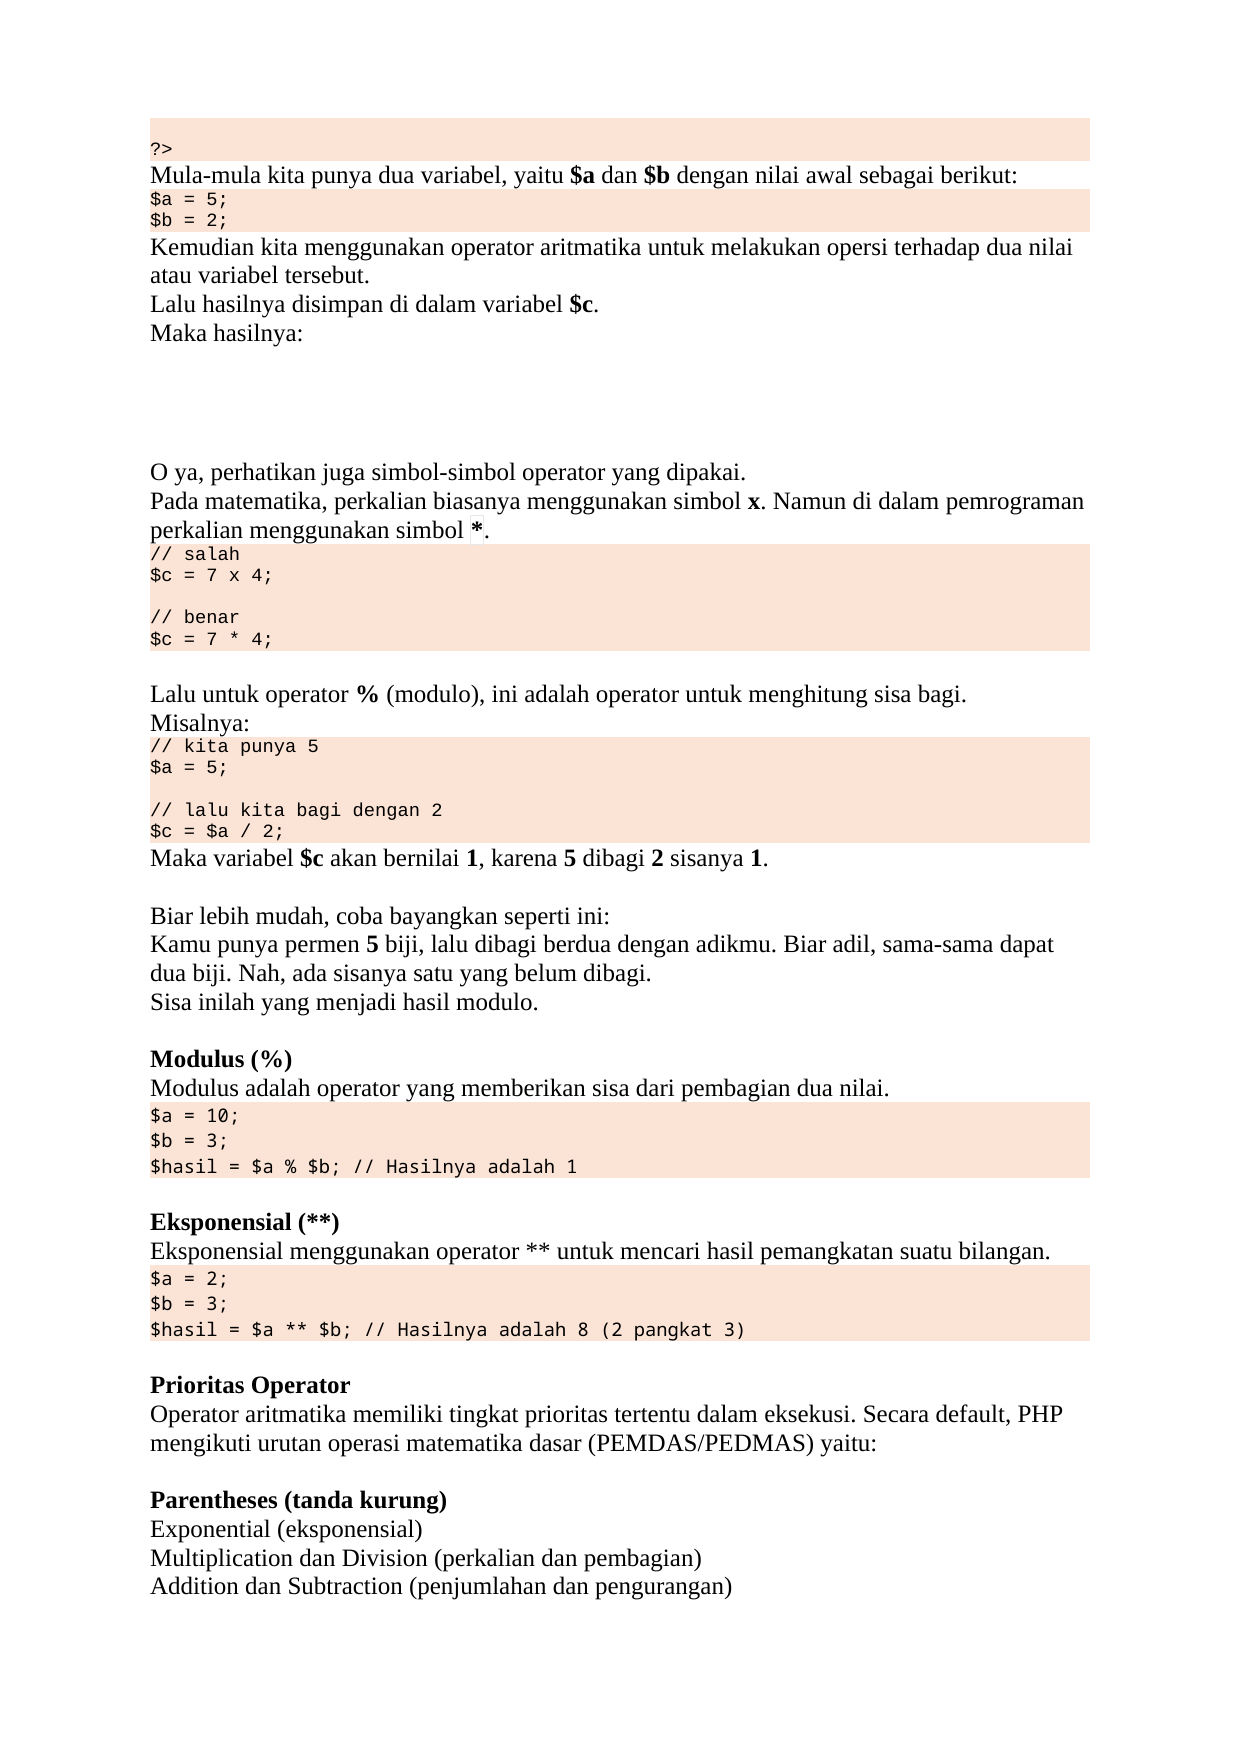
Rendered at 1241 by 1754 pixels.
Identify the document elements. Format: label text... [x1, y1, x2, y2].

text $hasil = $a % $b; // Hasilnya adalah 1 [150, 1153, 1090, 1178]
text $b = 3; [150, 1127, 1090, 1153]
text Exponential (eksponensial) [150, 1514, 1090, 1543]
text $c = 7 * 4; [150, 629, 1090, 651]
text $c = $a / 2; [150, 822, 1090, 843]
text Parentheses (tanda kurung) [150, 1485, 1090, 1514]
text $a = 10; [150, 1102, 1090, 1127]
text Prioritas Operator [150, 1370, 1090, 1399]
text $a = 5; [150, 189, 1090, 211]
text Modulus adalah operator yang memberikan sisa dari pembagian dua nilai. [150, 1073, 1090, 1102]
text Multiplication dan Division (perkalian dan pembagian) [150, 1543, 1090, 1571]
text $b = 3; [150, 1290, 1090, 1316]
text Biar lebih mudah, coba bayangkan seperti ini: [150, 901, 1090, 929]
text O ya, perhatikan juga simbol-simbol operator yang dipakai. [150, 457, 1090, 486]
text ?> [150, 139, 1090, 161]
text Eksponensial (**) [150, 1207, 1090, 1236]
text Sisa inilah yang menjadi hasil modulo. [150, 987, 1090, 1016]
text Misalnya: [150, 708, 1090, 737]
text // benar [150, 608, 1090, 629]
text Lalu untuk operator % (modulo), ini adalah operator untuk menghitung sisa bagi. [150, 679, 1090, 708]
text // salah [150, 544, 1090, 566]
text // lalu kita bagi dengan 2 [150, 801, 1090, 822]
text Kemudian kita menggunakan operator aritmatika untuk melakukan opersi terhadap dua nilai atau variabel tersebut. [150, 232, 1090, 289]
text Addition dan Subtraction (penjumlahan dan pengurangan) [150, 1571, 1090, 1600]
text Maka hasilnya: [150, 318, 1090, 347]
text Modulus (%) [150, 1044, 1090, 1073]
text $a = 2; [150, 1265, 1090, 1290]
text Maka variabel $c akan bernilai 1, karena 5 dibagi 2 sisanya 1. [150, 843, 1090, 872]
text Lalu hasilnya disimpan di dalam variabel $c. [150, 289, 1090, 318]
text $hasil = $a ** $b; // Hasilnya adalah 8 (2 pangkat 3) [150, 1316, 1090, 1341]
text Mula-mula kita punya dua variabel, yaitu $a dan $b dengan nilai awal sebagai berikut: [150, 161, 1090, 189]
text $a = 5; [150, 758, 1090, 779]
text Pada matematika, perkalian biasanya menggunakan simbol x. Namun di dalam pemrograman perkalian menggunakan simbol *. [150, 486, 1090, 544]
text // kita punya 5 [150, 737, 1090, 758]
text Kamu punya permen 5 biji, lalu dibagi berdua dengan adikmu. Biar adil, sama-sama dapat dua biji. Nah, ada sisanya satu yang belum dibagi. [150, 929, 1090, 987]
text Eksponensial menggunakan operator ** untuk mencari hasil pemangkatan suatu bilangan. [150, 1236, 1090, 1265]
text $c = 7 x 4; [150, 566, 1090, 587]
text $b = 2; [150, 211, 1090, 232]
